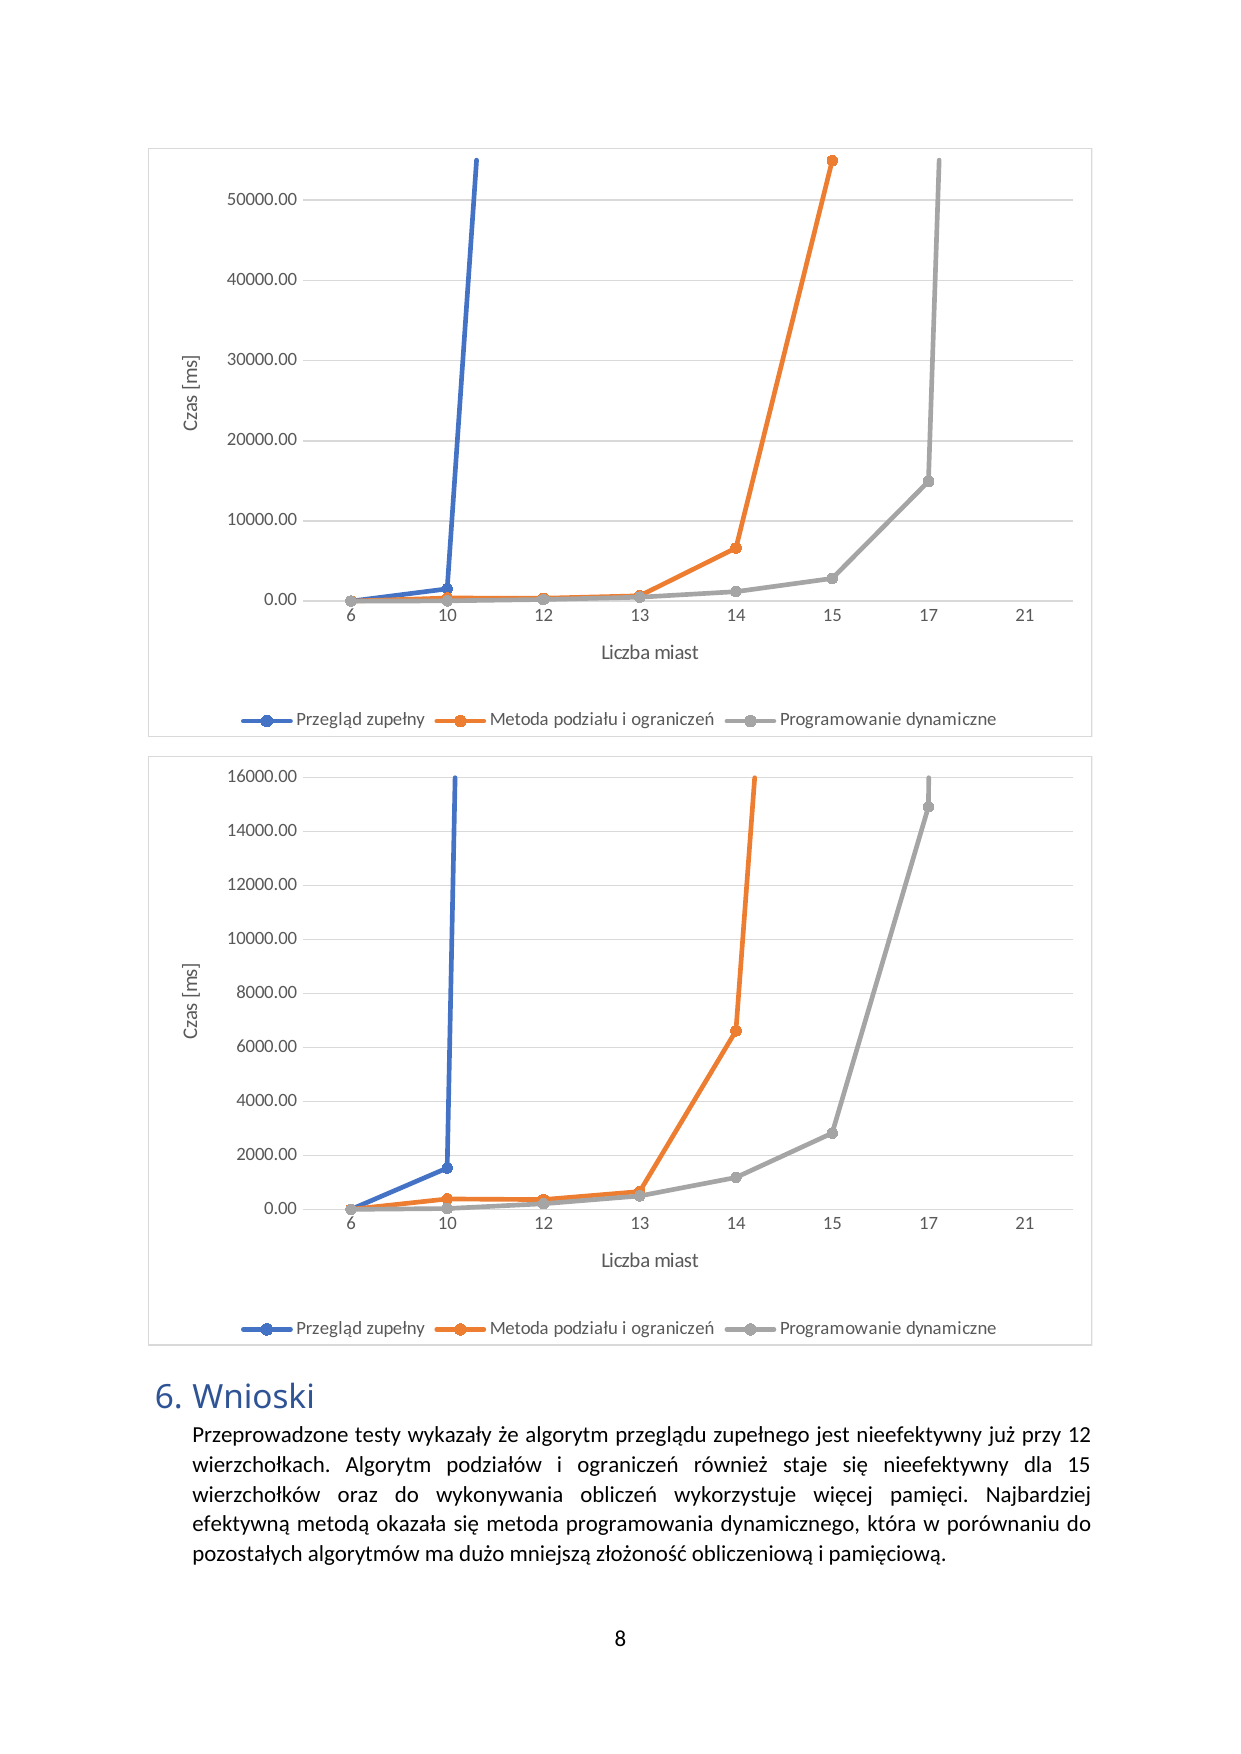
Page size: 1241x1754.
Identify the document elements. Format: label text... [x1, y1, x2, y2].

subtitle Wnioski [154, 1372, 1093, 1418]
text Przeprowadzone testy wykazały że algorytm przeglądu zupełnego jest nieefektywny już przy 12 wierzchołkach. Algorytm podziałów i ograniczeń również staje się nieefektywny dla 15 wierzchołków oraz do wykonywania obliczeń wykorzystuje więcej pamięci. Najbardziej efektywną metodą okazała się metoda programowania dynamicznego, która w porównaniu do pozostałych algorytmów ma dużo mniejszą złożoność obliczeniową i pamięciową. [192, 1421, 1093, 1567]
